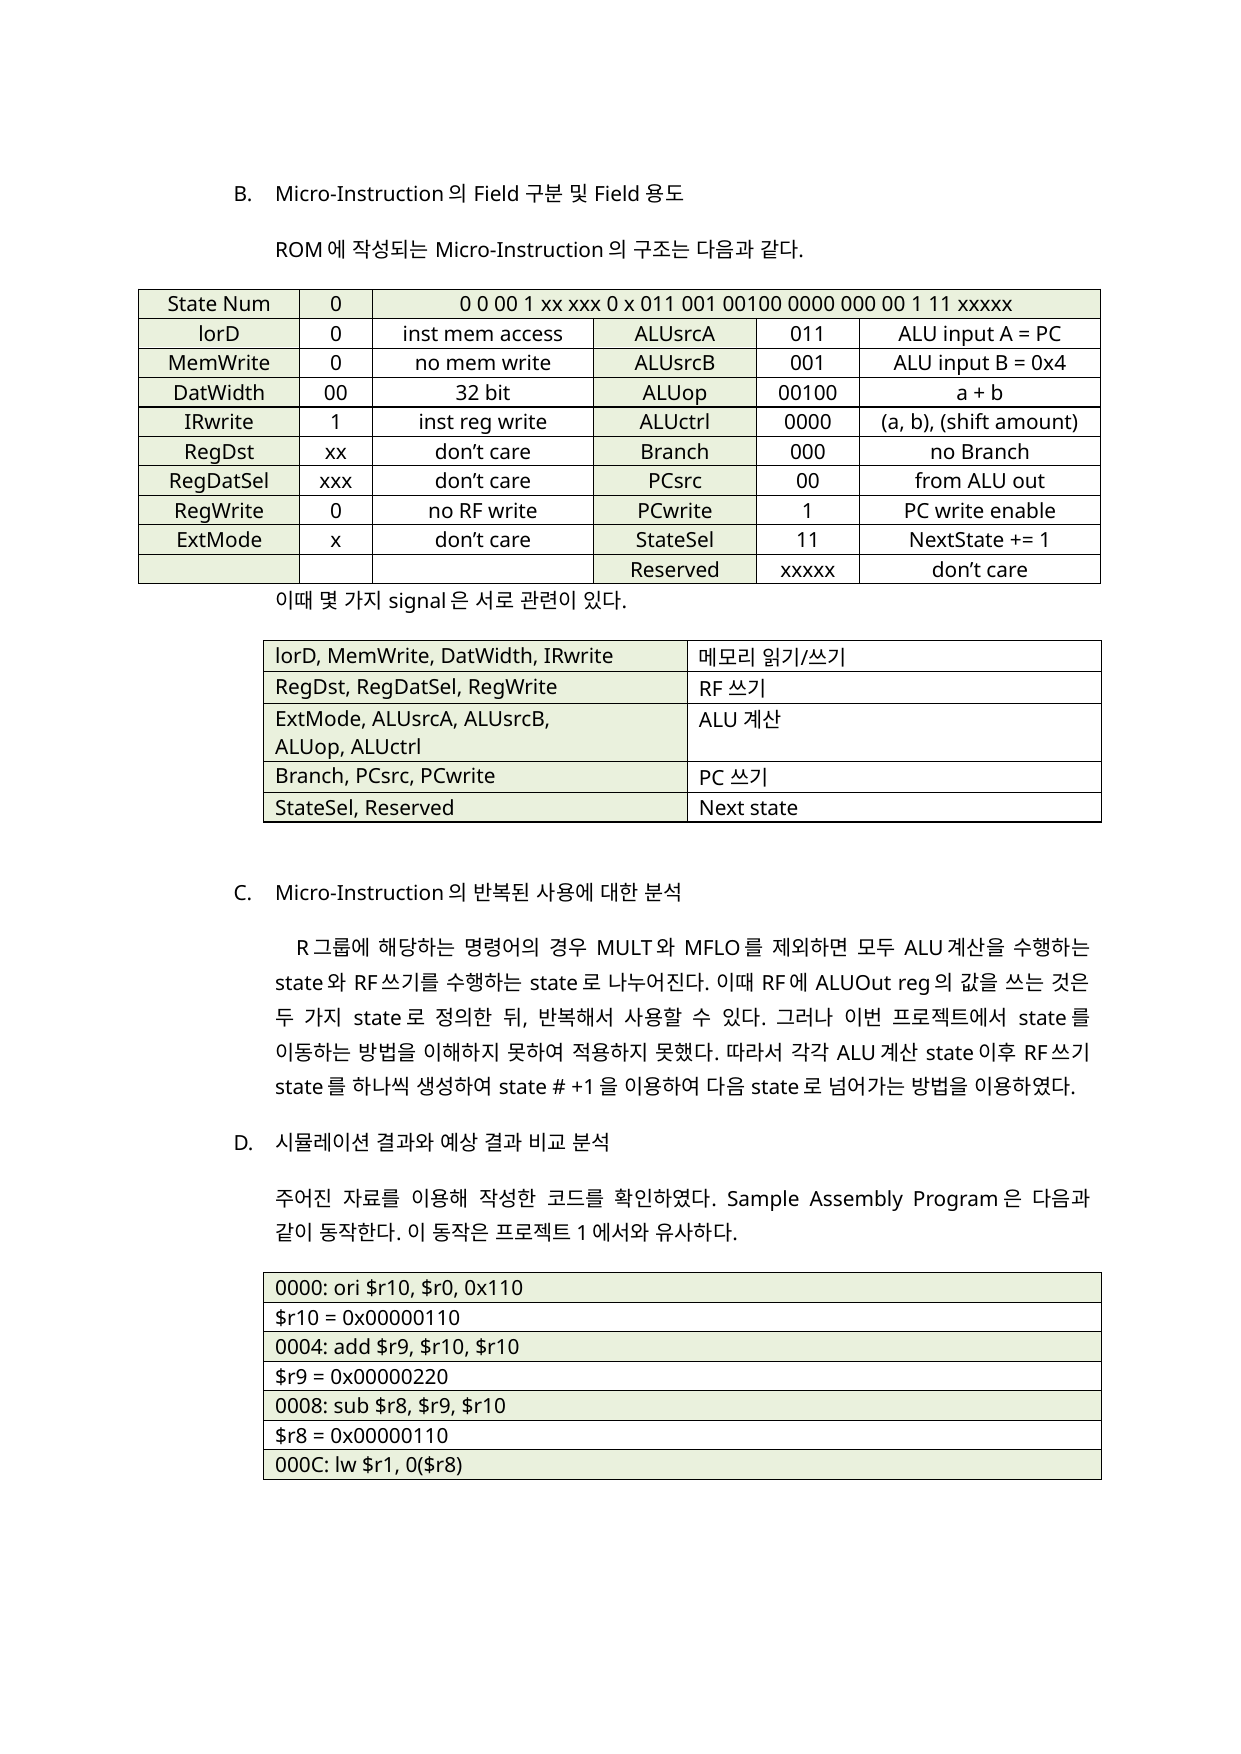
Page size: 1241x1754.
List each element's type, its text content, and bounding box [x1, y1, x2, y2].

table_header State Num [139, 290, 299, 318]
table_cell Branch [594, 437, 756, 465]
table_cell ALUsrcA [594, 319, 756, 347]
table_cell PC 쓰기 [688, 762, 1101, 792]
table_cell StateSel, Reserved [264, 793, 687, 821]
table_cell [300, 555, 372, 583]
table_cell 001 [757, 349, 859, 377]
table_cell $r9 = 0x00000220 [264, 1362, 1101, 1390]
table_cell 0 [300, 496, 372, 524]
list 이때 몇 가지 signal은 서로 관련이 있다. [275, 584, 1090, 614]
table_cell MemWrite [139, 349, 299, 377]
table_cell RegWrite [139, 496, 299, 524]
table_cell 0000 [757, 408, 859, 436]
table_cell [373, 555, 593, 583]
table_cell RegDst, RegDatSel, RegWrite [264, 672, 687, 703]
list 주어진 자료를 이용해 작성한 코드를 확인하였다. Sample Assembly Program은 다음과 같이 동작한다. 이 동작은 프로젝트1에서와 유사하다. [275, 1182, 1090, 1247]
list R그룹에 해당하는 명령어의 경우 MULT와 MFLO를 제외하면 모두 ALU계산을 수행하는 state와 RF쓰기를 수행하는 state로 나누어진다. 이때 RF에 ALUOut reg의 값을 쓰는 것은 두 가지 state로 정의한 뒤, 반복해서 사용할 수 있다. 그러나 이번 프로젝트에서 state를 이동하는 방법을 이해하지 못하여 적용하지 못했다. 따라서 각각 ALU계산 state이후 RF쓰기 state를 하나씩 생성하여 state # +1을 이용하여 다음 state로 넘어가는 방법을 이용하였다. [275, 931, 1090, 1101]
table_header 0 0 00 1 xx xxx 0 x 011 001 00100 0000 000 00 1 11 xxxxx [373, 290, 1100, 318]
table_cell ALUsrcB [594, 349, 756, 377]
table_cell ALU 계산 [688, 704, 1101, 761]
table_cell xxxxx [757, 555, 859, 583]
table_cell (a, b), (shift amount) [860, 408, 1100, 436]
table_cell inst reg write [373, 408, 593, 436]
table_cell 0 [300, 319, 372, 347]
table_cell from ALU out [860, 466, 1100, 495]
table_cell no mem write [373, 349, 593, 377]
table_cell 1 [300, 408, 372, 436]
table_cell PC write enable [860, 496, 1100, 524]
list Micro-Instruction의 반복된 사용에 대한 분석 [233, 876, 1090, 906]
table_cell 000C: lw $r1, 0($r8) [264, 1450, 1101, 1479]
table_cell 000 [757, 437, 859, 465]
table_cell 0008: sub $r8, $r9, $r10 [264, 1391, 1101, 1420]
table_cell Reserved [594, 555, 756, 583]
table_cell 1 [757, 496, 859, 524]
table_cell ExtMode [139, 525, 299, 554]
table_cell NextState += 1 [860, 525, 1100, 554]
table_cell xx [300, 437, 372, 465]
table_cell 0 [300, 349, 372, 377]
table_cell 0004: add $r9, $r10, $r10 [264, 1332, 1101, 1361]
table_cell 32 bit [373, 378, 593, 406]
table_cell IRwrite [139, 408, 299, 436]
table_cell don’t care [373, 437, 593, 465]
table_cell $r10 = 0x00000110 [264, 1303, 1101, 1331]
table_cell Next state [688, 793, 1101, 821]
table_cell RF 쓰기 [688, 672, 1101, 703]
table_cell ALUctrl [594, 408, 756, 436]
table_cell DatWidth [139, 378, 299, 406]
table_cell RegDatSel [139, 466, 299, 495]
table_cell Branch, PCsrc, PCwrite [264, 762, 687, 792]
table_cell don’t care [373, 525, 593, 554]
table_cell PCsrc [594, 466, 756, 495]
list ROM에 작성되는 Micro-Instruction의 구조는 다음과 같다. [275, 233, 1090, 263]
table_cell ALU input B = 0x4 [860, 349, 1100, 377]
table_header 메모리 읽기/쓰기 [688, 641, 1101, 671]
table_header lorD, MemWrite, DatWidth, IRwrite [264, 641, 687, 671]
table_cell StateSel [594, 525, 756, 554]
table_cell $r8 = 0x00000110 [264, 1421, 1101, 1449]
table_cell ALU input A = PC [860, 319, 1100, 347]
table_header 0 [300, 290, 372, 318]
table_cell don’t care [373, 466, 593, 495]
table_header 0000: ori $r10, $r0, 0x110 [264, 1273, 1101, 1302]
table_cell 11 [757, 525, 859, 554]
list 시뮬레이션 결과와 예상 결과 비교 분석 [233, 1126, 1090, 1157]
table_cell x [300, 525, 372, 554]
table_cell [139, 555, 299, 583]
table_cell 011 [757, 319, 859, 347]
table_cell xxx [300, 466, 372, 495]
table_cell RegDst [139, 437, 299, 465]
table_cell PCwrite [594, 496, 756, 524]
table_cell ExtMode, ALUsrcA, ALUsrcB, ALUop, ALUctrl [264, 704, 687, 761]
table_cell 00100 [757, 378, 859, 406]
table_cell lorD [139, 319, 299, 347]
list Micro-Instruction의 Field 구분 및 Field 용도 [233, 177, 1090, 207]
table_cell a + b [860, 378, 1100, 406]
table_cell no RF write [373, 496, 593, 524]
table_cell 00 [757, 466, 859, 495]
table_cell inst mem access [373, 319, 593, 347]
table_cell ALUop [594, 378, 756, 406]
table_cell don’t care [860, 555, 1100, 583]
table_cell 00 [300, 378, 372, 406]
table_cell no Branch [860, 437, 1100, 465]
